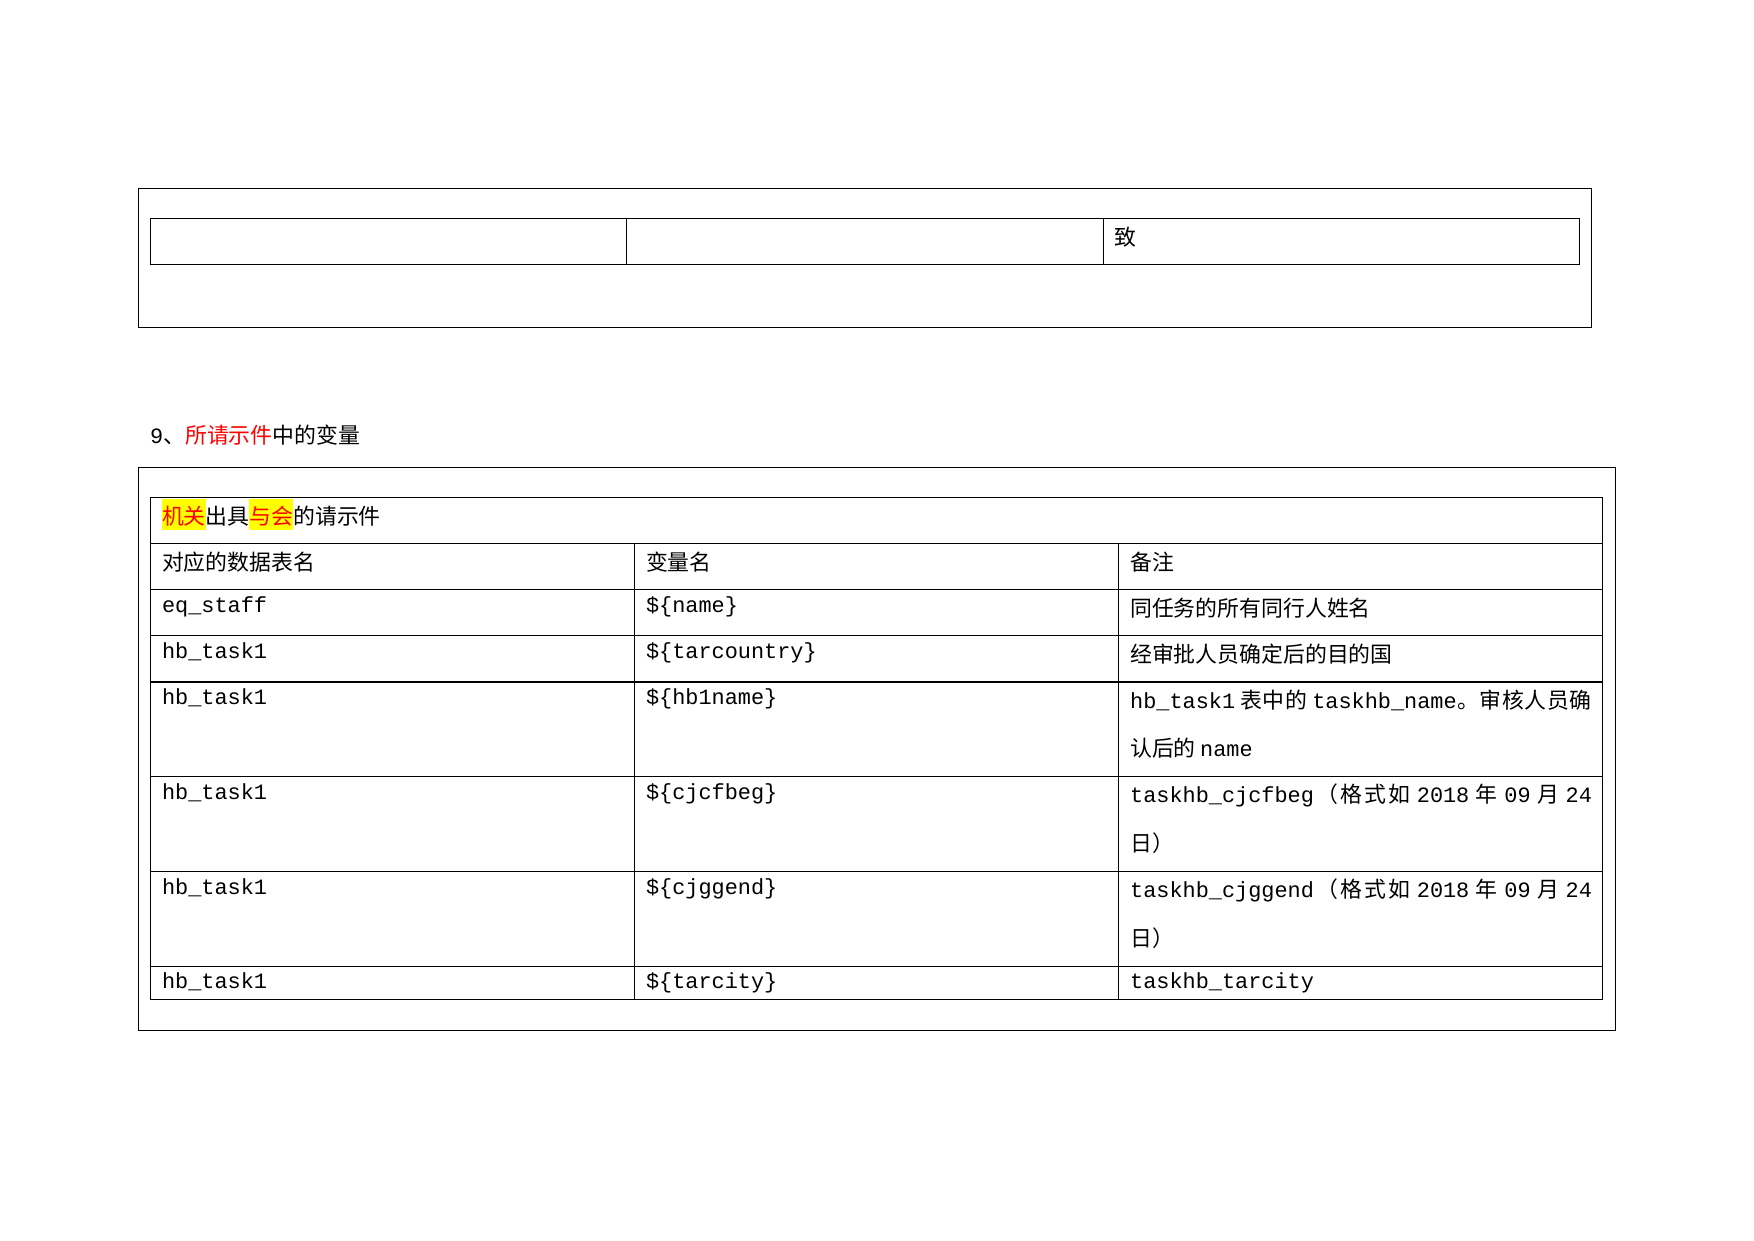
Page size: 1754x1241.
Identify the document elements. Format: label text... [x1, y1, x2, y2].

table_header [139, 468, 1615, 1030]
text 9、所请示件中的变量 [150, 418, 1604, 451]
table_header 8处一办的对应模板 [139, 189, 1591, 327]
